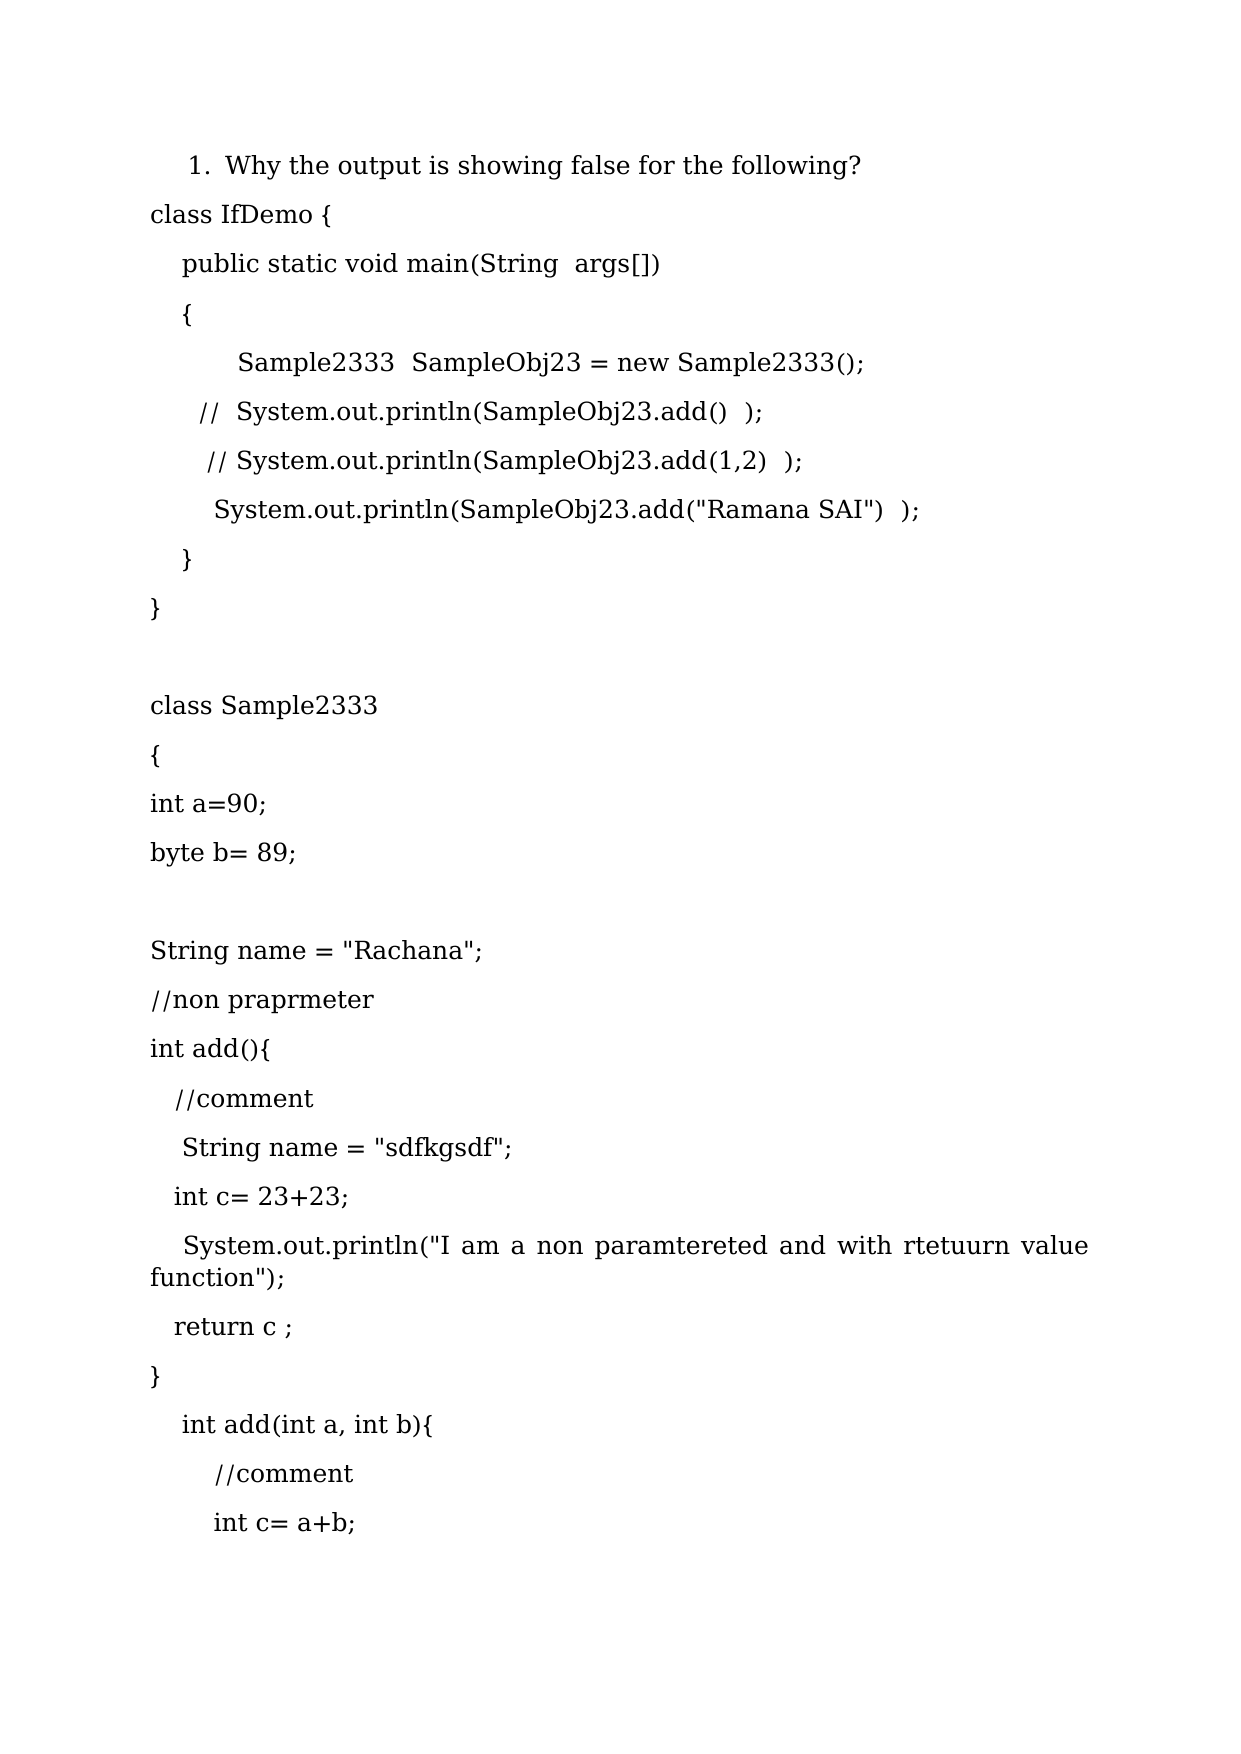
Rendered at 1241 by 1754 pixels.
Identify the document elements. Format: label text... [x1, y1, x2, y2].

text } [150, 1360, 1090, 1390]
text //non praprmeter [150, 984, 1090, 1014]
text //comment [150, 1458, 1090, 1488]
text public static void main(String args[]) [150, 248, 1090, 278]
text class IfDemo { [150, 199, 1090, 229]
text int c= 23+23; [150, 1180, 1090, 1210]
text String name = "sdfkgsdf"; [150, 1131, 1090, 1161]
text System.out.println("I am a non paramtereted and with rtetuurn value function"); [150, 1229, 1090, 1292]
text byte b= 89; [150, 837, 1090, 867]
text //comment [150, 1082, 1090, 1112]
text { [150, 297, 1090, 327]
list Why the output is showing false for the following? [187, 150, 1090, 180]
text class Sample2333 [150, 690, 1090, 720]
text } [150, 542, 1090, 572]
text } [150, 592, 1090, 622]
text String name = "Rachana"; [150, 935, 1090, 965]
text System.out.println(SampleObj23.add("Ramana SAI") ); [150, 493, 1090, 523]
text { [150, 739, 1090, 769]
text int add(int a, int b){ [150, 1409, 1090, 1439]
text // System.out.println(SampleObj23.add() ); [150, 395, 1090, 425]
text Sample2333 SampleObj23 = new Sample2333(); [150, 346, 1090, 376]
text int add(){ [150, 1033, 1090, 1063]
text return c ; [150, 1311, 1090, 1341]
text int c= a+b; [150, 1507, 1090, 1537]
text // System.out.println(SampleObj23.add(1,2) ); [150, 444, 1090, 474]
text int a=90; [150, 788, 1090, 818]
